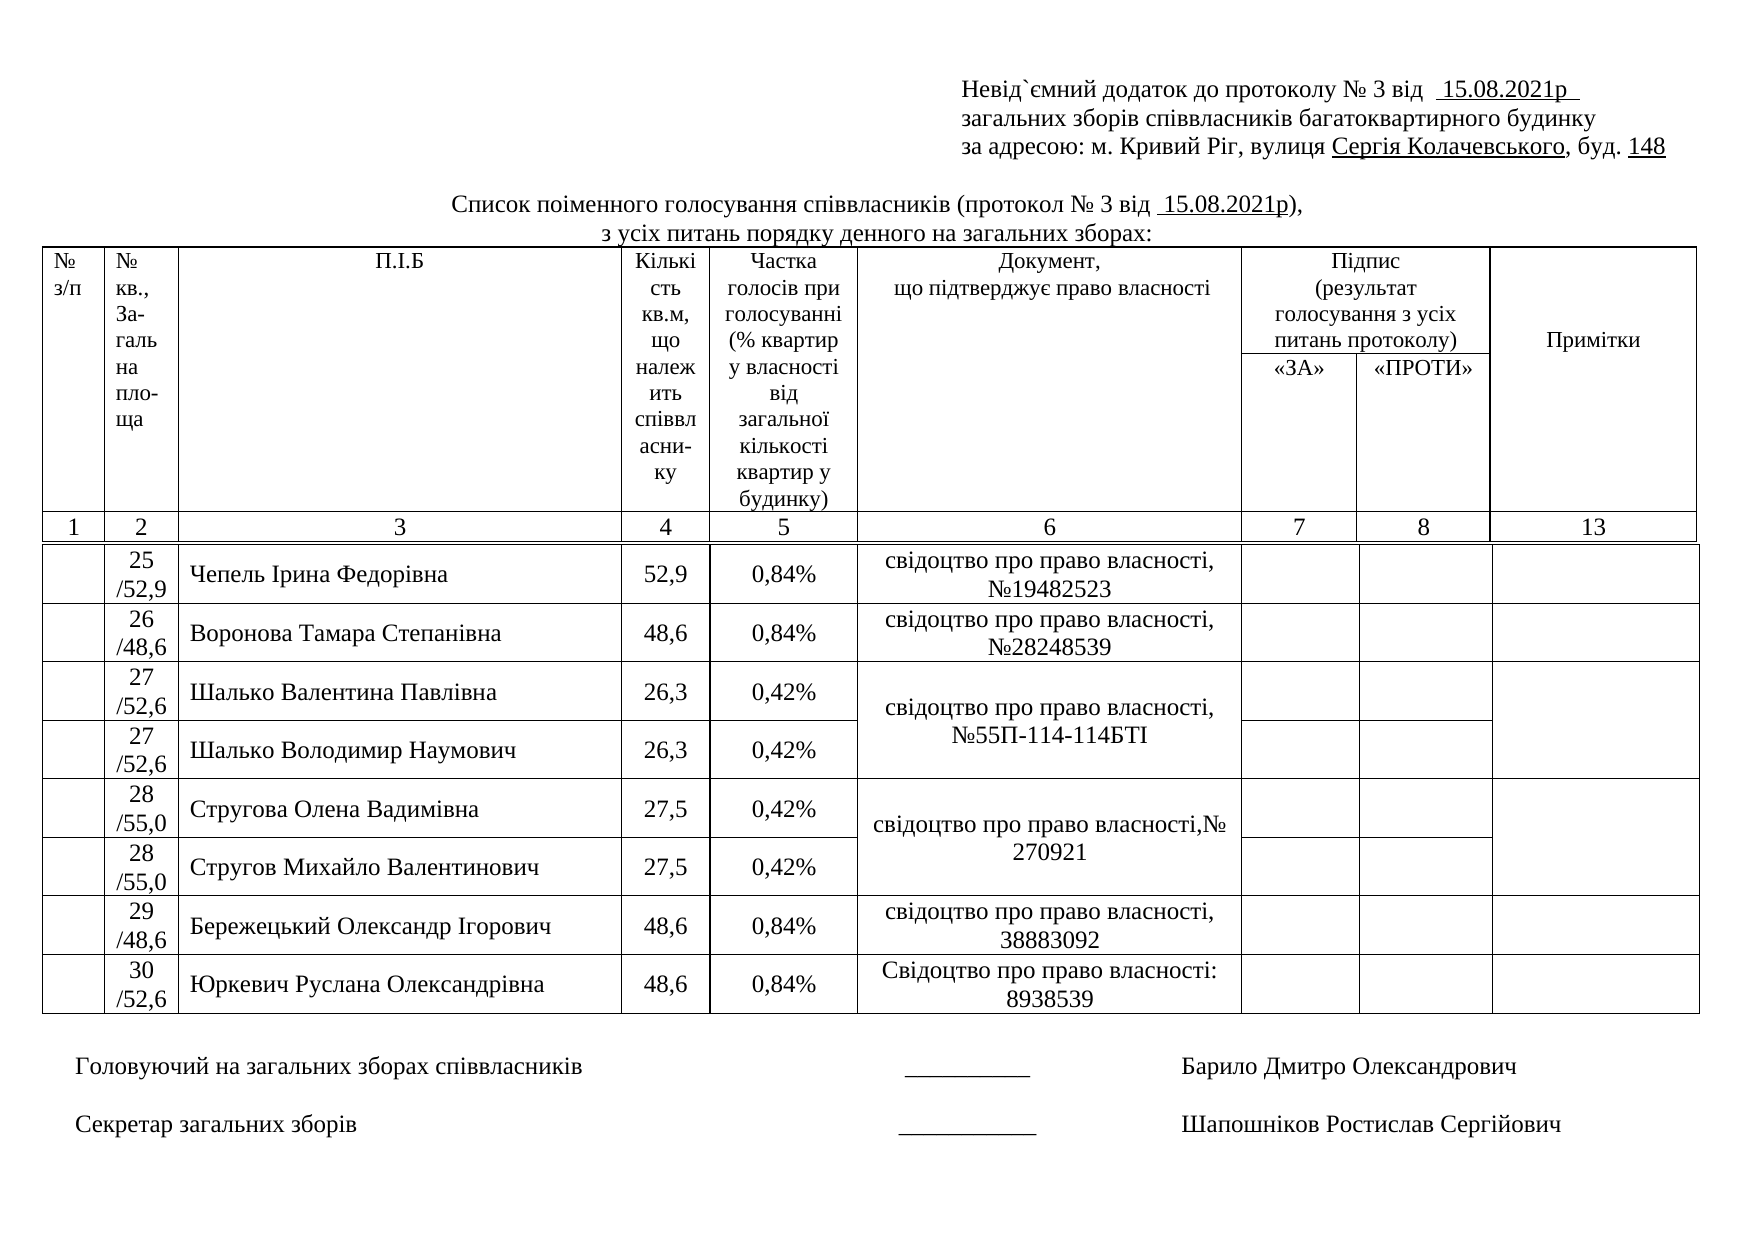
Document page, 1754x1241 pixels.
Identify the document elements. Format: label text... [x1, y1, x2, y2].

table_cell 0,84% [711, 604, 857, 661]
table_cell [1242, 545, 1359, 603]
table_cell свідоцтво про право власності, №55П-114-114БТІ [858, 662, 1241, 778]
table_cell [1242, 662, 1359, 720]
table_cell [1242, 896, 1359, 954]
table_cell свідоцтво про право власності, 38883092 [858, 896, 1241, 954]
table_cell [1242, 838, 1359, 895]
table_cell 29 /48,6 [105, 896, 178, 954]
table_cell [1242, 604, 1359, 661]
table_cell 27,5 [622, 838, 709, 895]
table_cell Бережецький Олександр Ігорович [179, 896, 621, 954]
table_cell 26 /48,6 [105, 604, 178, 661]
table_cell [1360, 662, 1492, 720]
table_cell 0,42% [711, 662, 857, 720]
table_cell Свідоцтво про право власності: 8938539 [858, 955, 1241, 1012]
table_cell [43, 545, 104, 603]
table_cell [1493, 545, 1699, 603]
table_cell [43, 721, 104, 778]
table_cell [43, 896, 104, 954]
table_cell [1493, 779, 1699, 895]
table_cell Воронова Тамара Степанівна [179, 604, 621, 661]
table_cell Юркевич Руслана Олександрівна [179, 955, 621, 1012]
table_cell 48,6 [622, 955, 709, 1012]
table_cell [1493, 604, 1699, 661]
table_cell 48,6 [622, 604, 709, 661]
table_cell 26,3 [622, 721, 709, 778]
table_cell 28 /55,0 [105, 779, 178, 837]
table_cell свідоцтво про право власності,№ 270921 [858, 779, 1241, 895]
table_cell [1493, 662, 1699, 778]
table_cell Чепель Ірина Федорівна [179, 545, 621, 603]
table_cell свідоцтво про право власності, №28248539 [858, 604, 1241, 661]
table_cell [43, 955, 104, 1012]
table_cell 0,84% [711, 896, 857, 954]
table_cell [1360, 779, 1492, 837]
table_cell 27 /52,6 [105, 721, 178, 778]
table_cell 26,3 [622, 662, 709, 720]
table_cell 27 /52,6 [105, 662, 178, 720]
table_cell 52,9 [622, 545, 709, 603]
table_cell Шалько Володимир Наумович [179, 721, 621, 778]
table_cell 0,42% [711, 721, 857, 778]
table_cell [1360, 604, 1492, 661]
table_cell 25 /52,9 [105, 545, 178, 603]
table_cell 48,6 [622, 896, 709, 954]
table_cell [1242, 779, 1359, 837]
table_cell 0,42% [711, 838, 857, 895]
table_cell [43, 604, 104, 661]
table_cell [1360, 838, 1492, 895]
table_cell [1360, 545, 1492, 603]
table_cell [1360, 721, 1492, 778]
table_cell Стругова Олена Вадимівна [179, 779, 621, 837]
table_cell [1242, 721, 1359, 778]
table_cell Шалько Валентина Павлівна [179, 662, 621, 720]
table_cell [1493, 896, 1699, 954]
table_cell [1360, 955, 1492, 1012]
table_cell Стругов Михайло Валентинович [179, 838, 621, 895]
table_cell [43, 838, 104, 895]
table_cell 30 /52,6 [105, 955, 178, 1012]
table_cell 27,5 [622, 779, 709, 837]
table_cell 28 /55,0 [105, 838, 178, 895]
table_cell 0,84% [711, 545, 857, 603]
table_cell [1360, 896, 1492, 954]
table_cell [1493, 955, 1699, 1012]
table_cell [43, 662, 104, 720]
table_cell 0,42% [711, 779, 857, 837]
table_cell 0,84% [711, 955, 857, 1012]
table_cell [43, 779, 104, 837]
table_cell [1242, 955, 1359, 1012]
table_cell свідоцтво про право власності, №19482523 [858, 545, 1241, 603]
